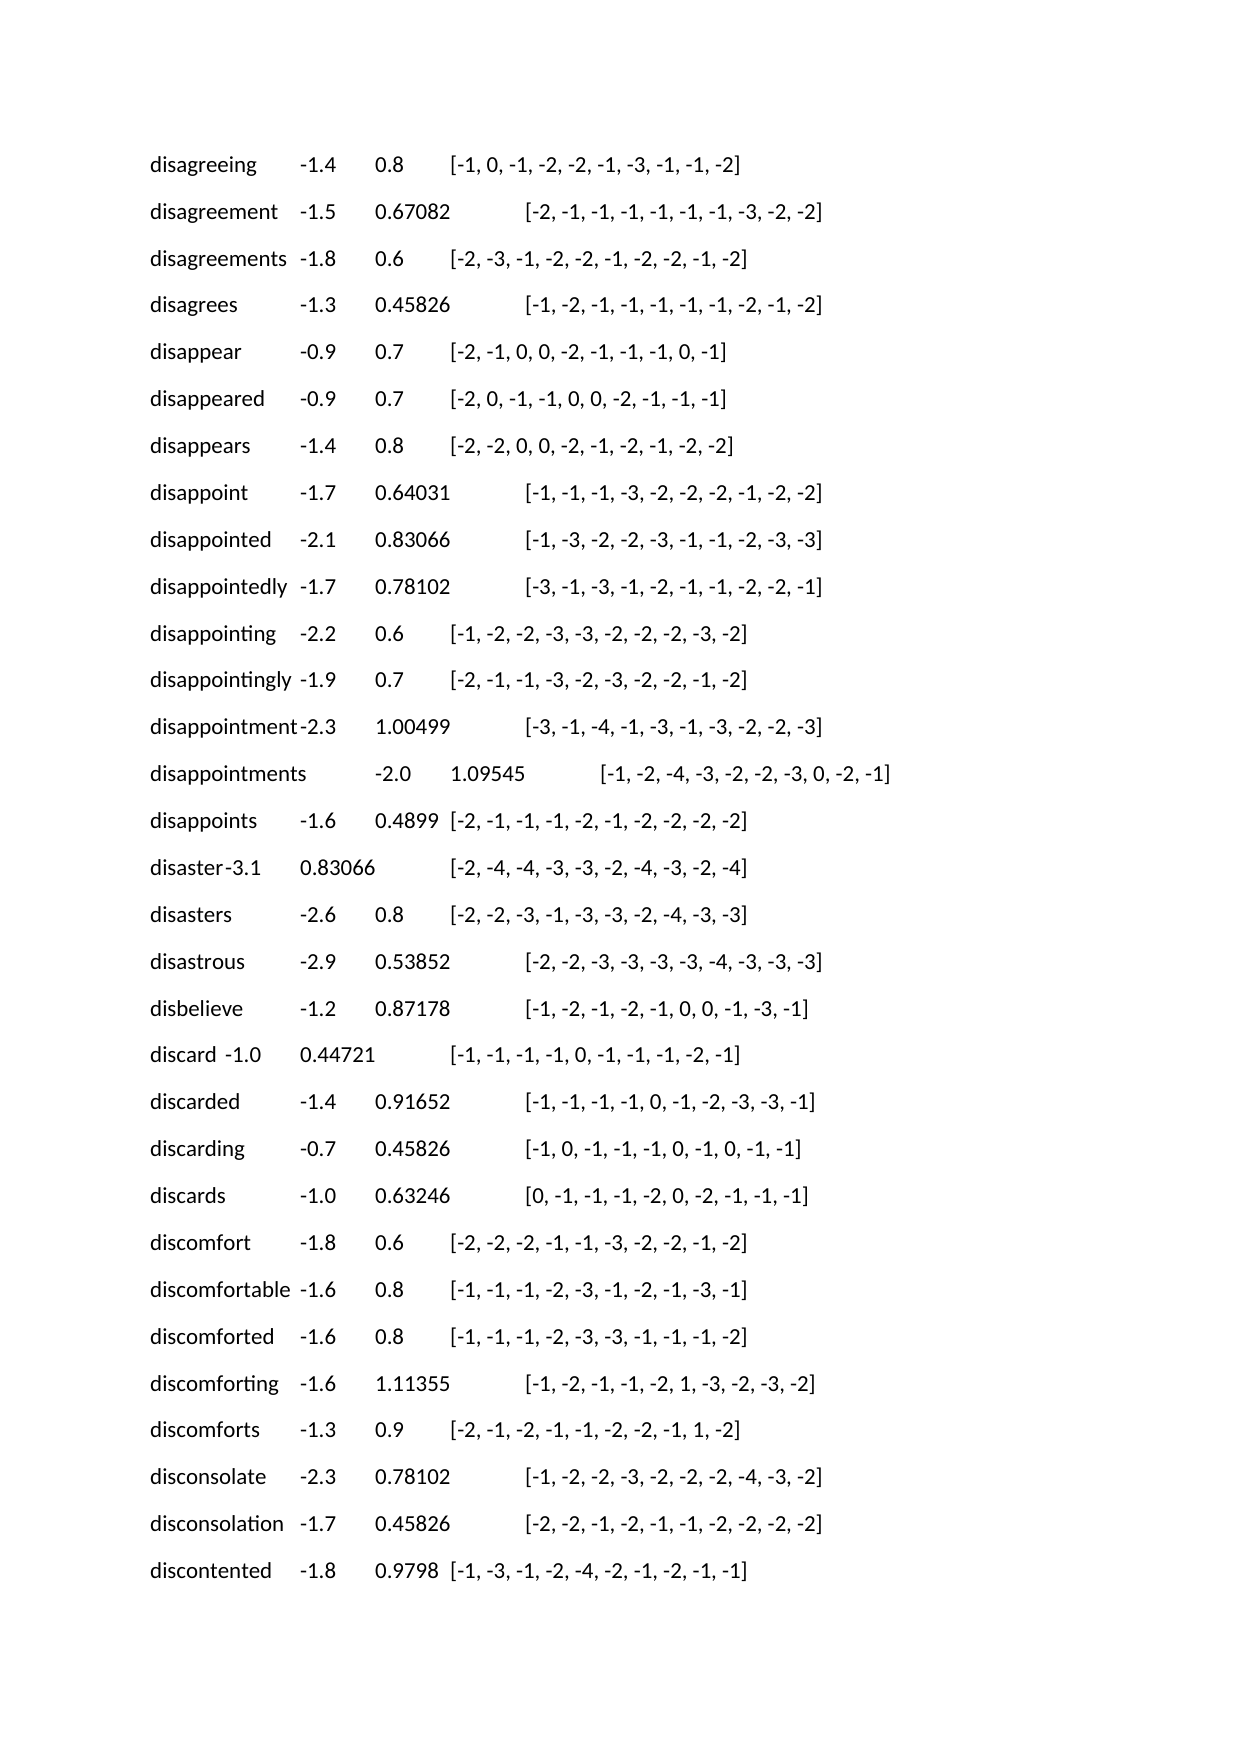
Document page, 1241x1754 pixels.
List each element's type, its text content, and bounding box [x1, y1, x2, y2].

text disappointingly -1.9 0.7 [-2, -1, -1, -3, -2, -3, -2, -2, -1, -2] [150, 666, 1090, 694]
text disappointedly -1.7 0.78102 [-3, -1, -3, -1, -2, -1, -1, -2, -2, -1] [150, 572, 1090, 600]
text disagreeing -1.4 0.8 [-1, 0, -1, -2, -2, -1, -3, -1, -1, -2] [150, 150, 1090, 178]
text discards -1.0 0.63246 [0, -1, -1, -1, -2, 0, -2, -1, -1, -1] [150, 1181, 1090, 1209]
text discomfort -1.8 0.6 [-2, -2, -2, -1, -1, -3, -2, -2, -1, -2] [150, 1228, 1090, 1256]
text disappear -0.9 0.7 [-2, -1, 0, 0, -2, -1, -1, -1, 0, -1] [150, 337, 1090, 366]
text discomforted -1.6 0.8 [-1, -1, -1, -2, -3, -3, -1, -1, -1, -2] [150, 1322, 1090, 1350]
text disconsolation -1.7 0.45826 [-2, -2, -1, -2, -1, -1, -2, -2, -2, -2] [150, 1509, 1090, 1537]
text disappointment -2.3 1.00499 [-3, -1, -4, -1, -3, -1, -3, -2, -2, -3] [150, 712, 1090, 741]
text disappeared -0.9 0.7 [-2, 0, -1, -1, 0, 0, -2, -1, -1, -1] [150, 384, 1090, 412]
text disappointments -2.0 1.09545 [-1, -2, -4, -3, -2, -2, -3, 0, -2, -1] [150, 759, 1090, 787]
text discontented -1.8 0.9798 [-1, -3, -1, -2, -4, -2, -1, -2, -1, -1] [150, 1556, 1090, 1584]
text discard -1.0 0.44721 [-1, -1, -1, -1, 0, -1, -1, -1, -2, -1] [150, 1041, 1090, 1069]
text discomforts -1.3 0.9 [-2, -1, -2, -1, -1, -2, -2, -1, 1, -2] [150, 1416, 1090, 1444]
text disappoint -1.7 0.64031 [-1, -1, -1, -3, -2, -2, -2, -1, -2, -2] [150, 478, 1090, 506]
text disastrous -2.9 0.53852 [-2, -2, -3, -3, -3, -3, -4, -3, -3, -3] [150, 947, 1090, 975]
text disaster -3.1 0.83066 [-2, -4, -4, -3, -3, -2, -4, -3, -2, -4] [150, 853, 1090, 881]
text disagreement -1.5 0.67082 [-2, -1, -1, -1, -1, -1, -1, -3, -2, -2] [150, 197, 1090, 225]
text disbelieve -1.2 0.87178 [-1, -2, -1, -2, -1, 0, 0, -1, -3, -1] [150, 994, 1090, 1022]
text disappears -1.4 0.8 [-2, -2, 0, 0, -2, -1, -2, -1, -2, -2] [150, 431, 1090, 459]
text disconsolate -2.3 0.78102 [-1, -2, -2, -3, -2, -2, -2, -4, -3, -2] [150, 1462, 1090, 1491]
text disagreements -1.8 0.6 [-2, -3, -1, -2, -2, -1, -2, -2, -1, -2] [150, 244, 1090, 272]
text discarding -0.7 0.45826 [-1, 0, -1, -1, -1, 0, -1, 0, -1, -1] [150, 1134, 1090, 1162]
text disasters -2.6 0.8 [-2, -2, -3, -1, -3, -3, -2, -4, -3, -3] [150, 900, 1090, 928]
text discomforting -1.6 1.11355 [-1, -2, -1, -1, -2, 1, -3, -2, -3, -2] [150, 1369, 1090, 1397]
text disappointing -2.2 0.6 [-1, -2, -2, -3, -3, -2, -2, -2, -3, -2] [150, 619, 1090, 647]
text disappointed -2.1 0.83066 [-1, -3, -2, -2, -3, -1, -1, -2, -3, -3] [150, 525, 1090, 553]
text discomfortable -1.6 0.8 [-1, -1, -1, -2, -3, -1, -2, -1, -3, -1] [150, 1275, 1090, 1303]
text disappoints -1.6 0.4899 [-2, -1, -1, -1, -2, -1, -2, -2, -2, -2] [150, 806, 1090, 834]
text disagrees -1.3 0.45826 [-1, -2, -1, -1, -1, -1, -1, -2, -1, -2] [150, 291, 1090, 319]
text discarded -1.4 0.91652 [-1, -1, -1, -1, 0, -1, -2, -3, -3, -1] [150, 1087, 1090, 1116]
